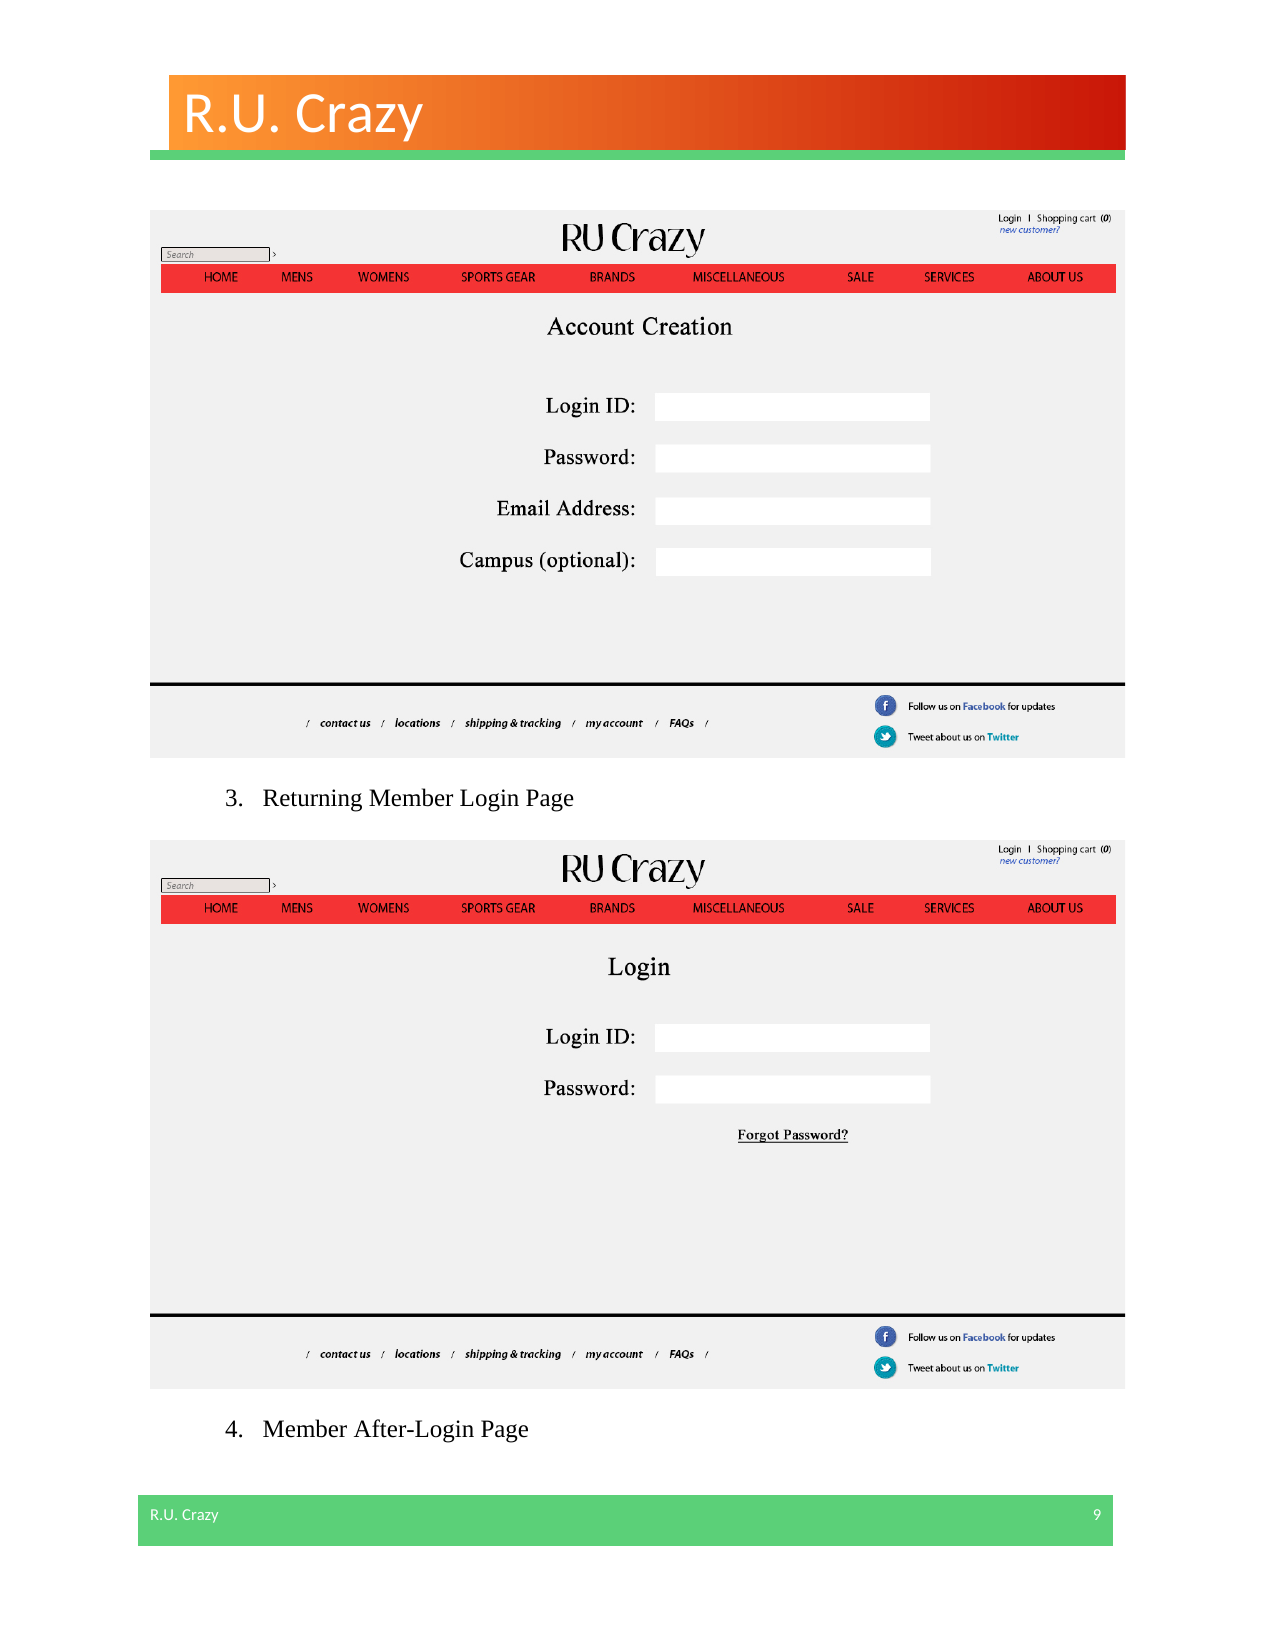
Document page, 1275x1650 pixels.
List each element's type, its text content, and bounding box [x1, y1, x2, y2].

list Member After-Login Page [225, 1414, 1125, 1443]
picture [150, 840, 1125, 1389]
picture [150, 210, 1125, 758]
list Returning Member Login Page [225, 783, 1125, 812]
